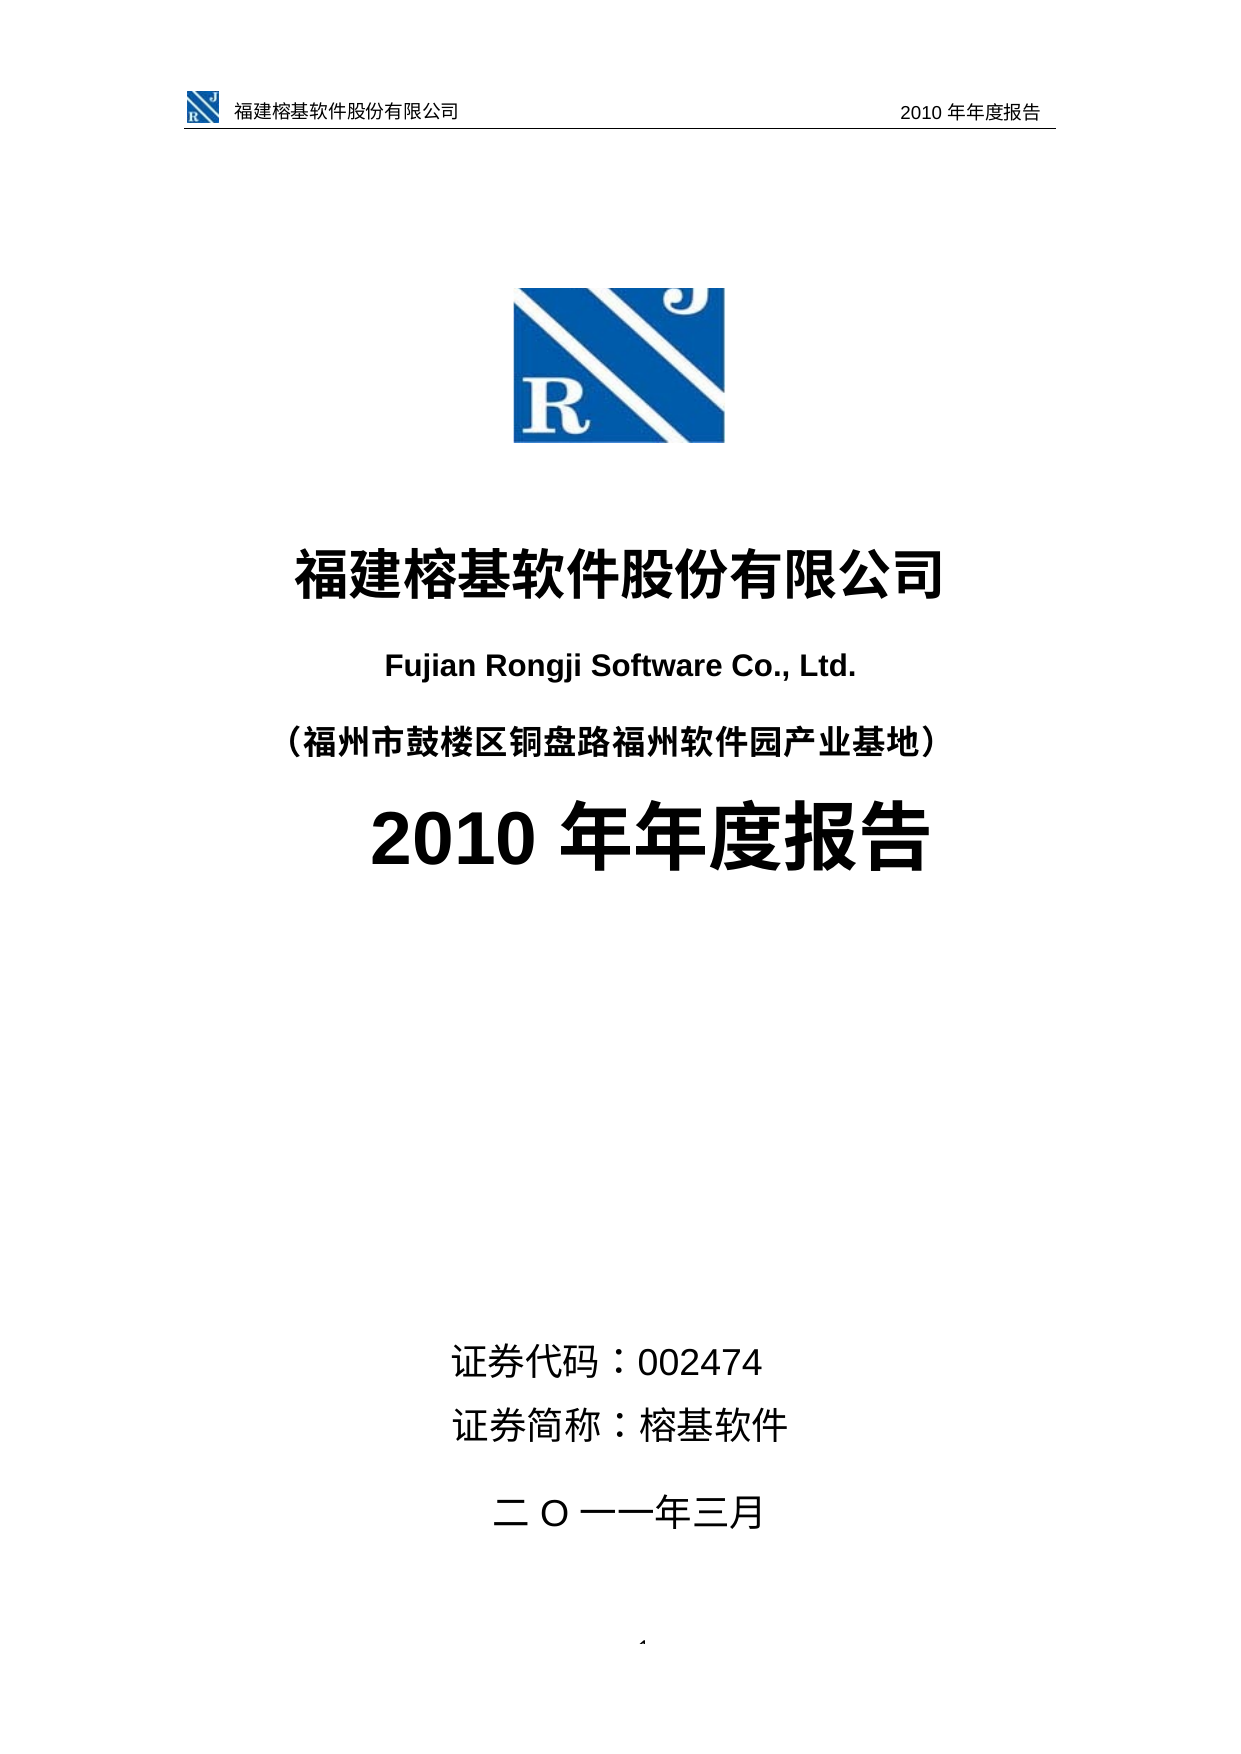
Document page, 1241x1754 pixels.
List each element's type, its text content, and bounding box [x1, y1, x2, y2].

text 2010 年年度报告 [370, 784, 1067, 887]
picture [187, 91, 219, 123]
text 二 O 一一年三月 [236, 1486, 1023, 1537]
picture [513, 288, 726, 443]
text （福州市鼓楼区铜盘路福州软件园产业基地） [236, 719, 988, 764]
text Fujian Rongji Software Co., Ltd. [236, 647, 1005, 683]
text 证券代码：002474 证券简称：榕基软件 [450, 1335, 791, 1450]
text 福建榕基软件股份有限公司 [236, 537, 1005, 611]
